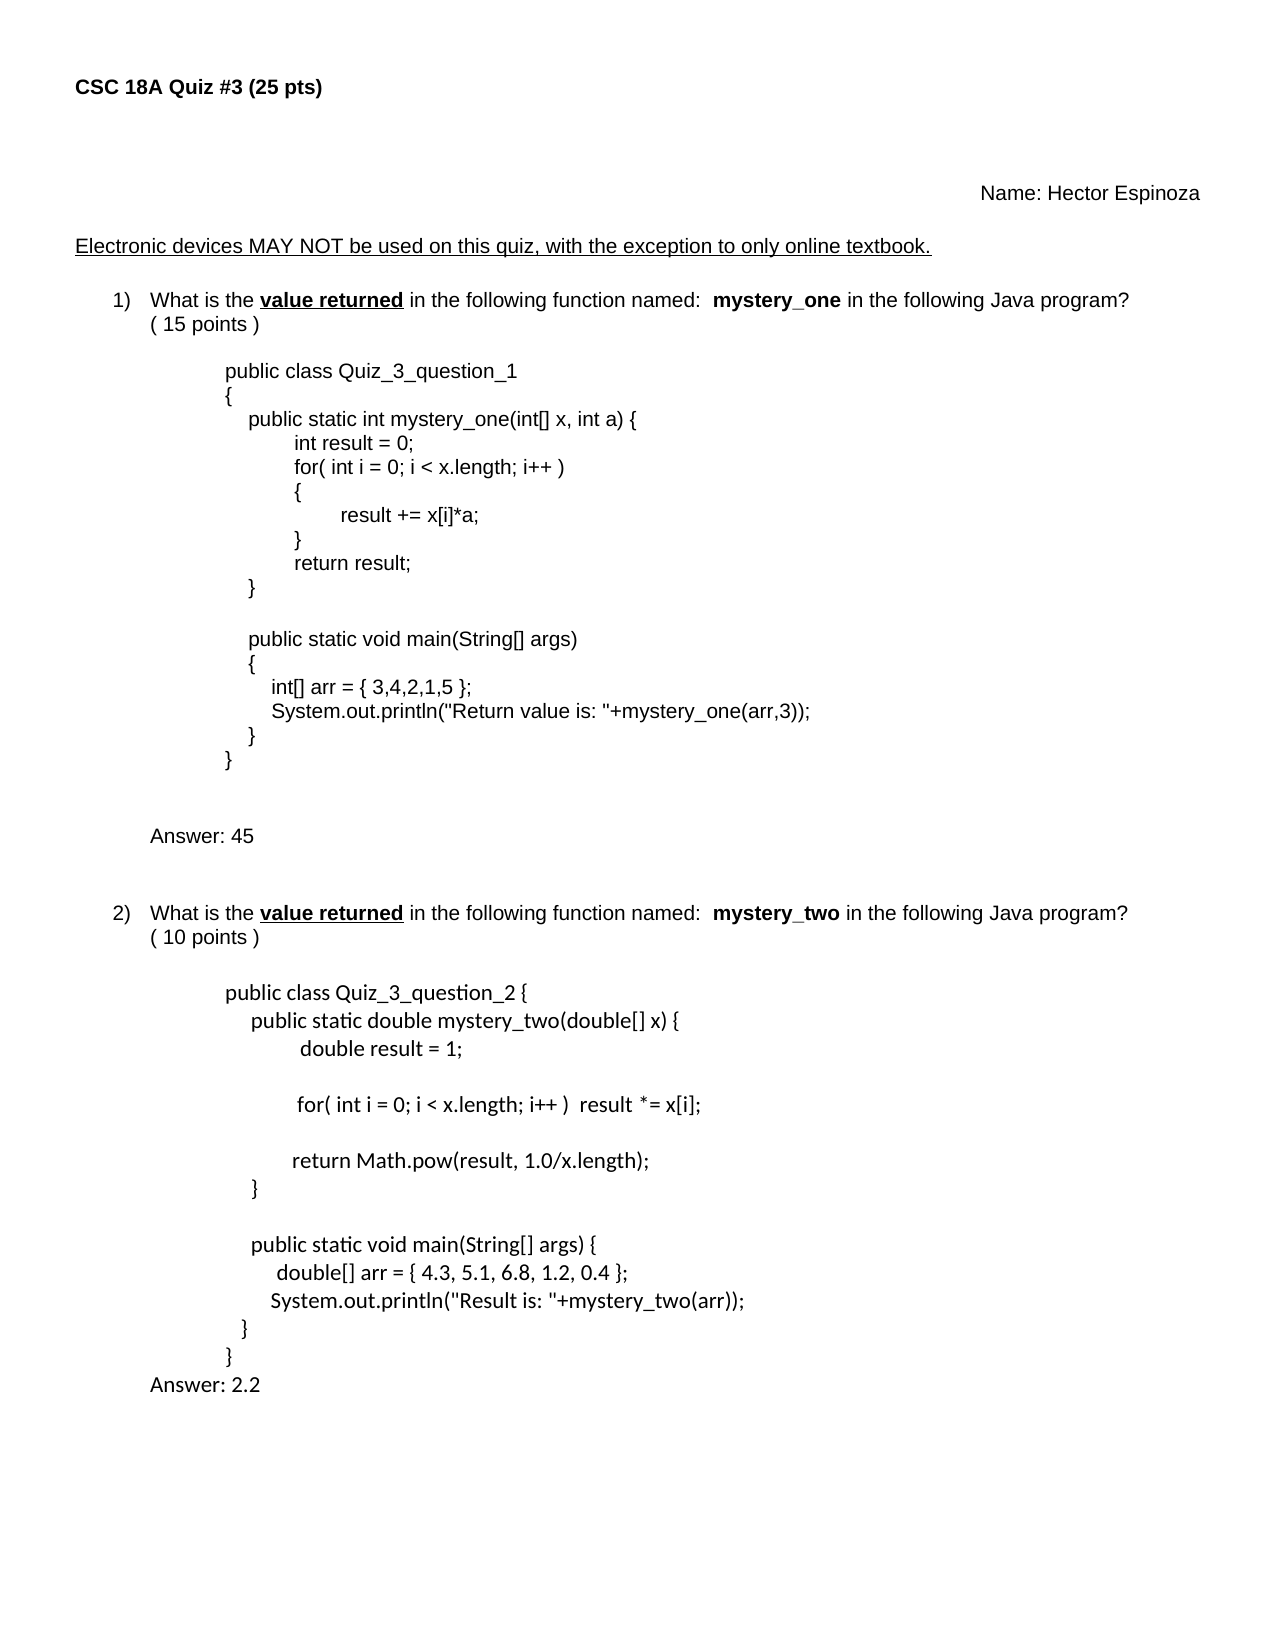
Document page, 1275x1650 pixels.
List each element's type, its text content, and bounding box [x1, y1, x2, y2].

text Answer: 45 [75, 824, 1200, 848]
text double[] arr = { 4.3, 5.1, 6.8, 1.2, 0.4 }; [150, 1258, 1200, 1286]
text } [75, 1174, 1200, 1202]
list return result; [225, 551, 1200, 575]
list ( 10 points ) [150, 925, 1200, 949]
text public static double mystery_two(double[] x) { [225, 1006, 1200, 1034]
list int[] arr = { 3,4,2,1,5 }; [225, 675, 1200, 699]
text for( int i = 0; i < x.length; i++ ) result *= x[i]; [150, 1090, 1200, 1118]
text double result = 1; [150, 1034, 1200, 1062]
list for( int i = 0; i < x.length; i++ ) [225, 455, 1200, 479]
list public static int mystery_one(int[] x, int a) { [225, 407, 1200, 431]
list } [225, 747, 1200, 771]
text Name: Hector Espinoza [75, 181, 1200, 205]
list System.out.println("Return value is: "+mystery_one(arr,3)); [225, 699, 1200, 723]
text } [75, 1342, 1200, 1370]
text System.out.println("Result is: "+mystery_two(arr)); [75, 1286, 1200, 1314]
text Electronic devices MAY NOT be used on this quiz, with the exception to only online textbook. [75, 234, 1200, 258]
list { [225, 383, 1200, 407]
list } [225, 575, 1200, 599]
text public class Quiz_3_question_2 { [75, 978, 1200, 1006]
list { [225, 651, 1200, 675]
text } [75, 1314, 1200, 1342]
text return Math.pow(result, 1.0/x.length); [150, 1146, 1200, 1174]
list What is the value returned in the following function named: mystery_one in the following Java program? ( 15 points ) [112, 287, 1200, 335]
list result += x[i]*a; [225, 503, 1200, 527]
text public static void main(String[] args) { [75, 1230, 1200, 1258]
list int result = 0; [225, 431, 1200, 455]
list public class Quiz_3_question_1 [225, 359, 1200, 383]
text CSC 18A Quiz #3 (25 pts) [75, 75, 1200, 99]
list public static void main(String[] args) [225, 627, 1200, 651]
list What is the value returned in the following function named: mystery_two in the following Java program? [112, 901, 1200, 925]
list } [225, 723, 1200, 747]
list { [225, 479, 1200, 503]
text Answer: 2.2 [75, 1370, 1200, 1398]
list } [225, 527, 1200, 551]
